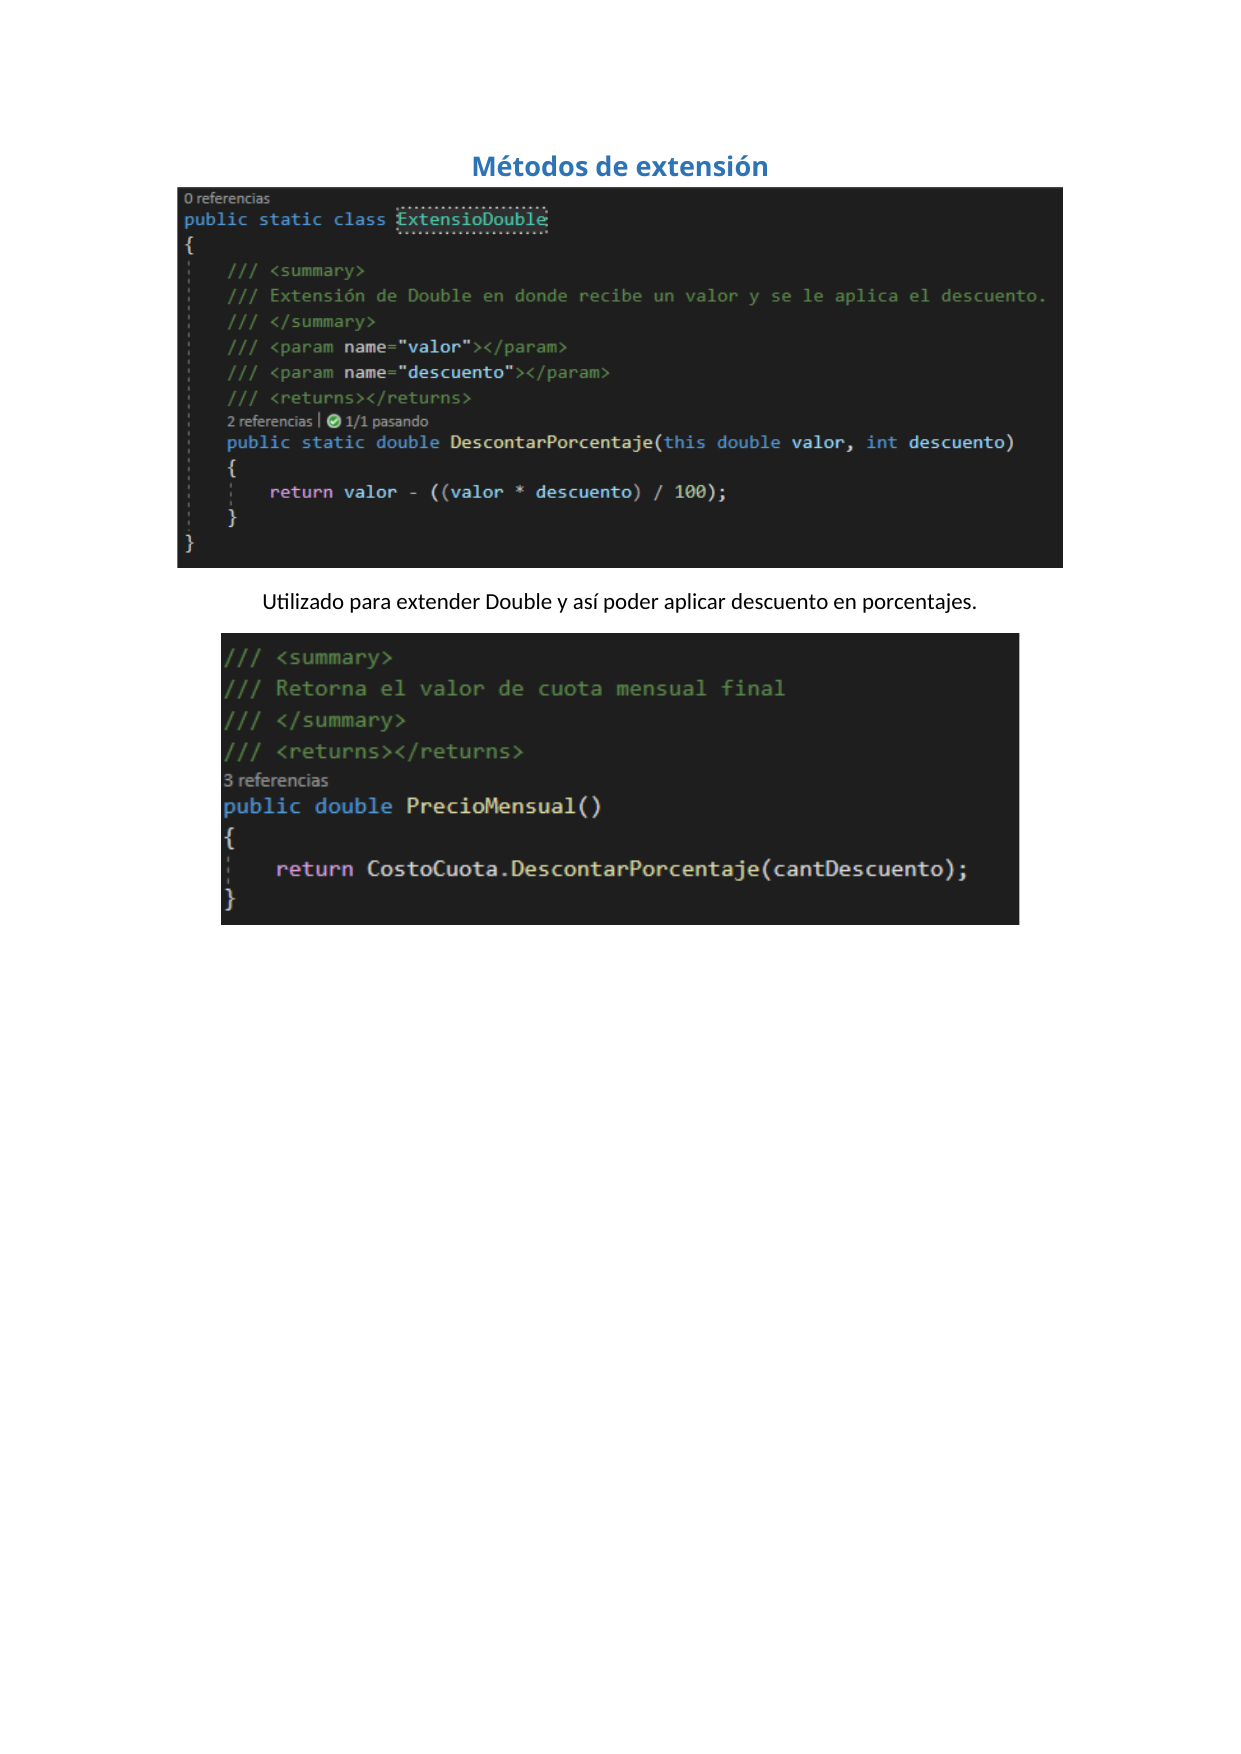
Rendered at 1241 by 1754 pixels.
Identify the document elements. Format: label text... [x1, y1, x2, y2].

picture [221, 633, 1020, 925]
subtitle Métodos de extensión [177, 148, 1063, 184]
picture [177, 187, 1063, 568]
text Utilizado para extender Double y así poder aplicar descuento en porcentajes. [177, 587, 1063, 615]
